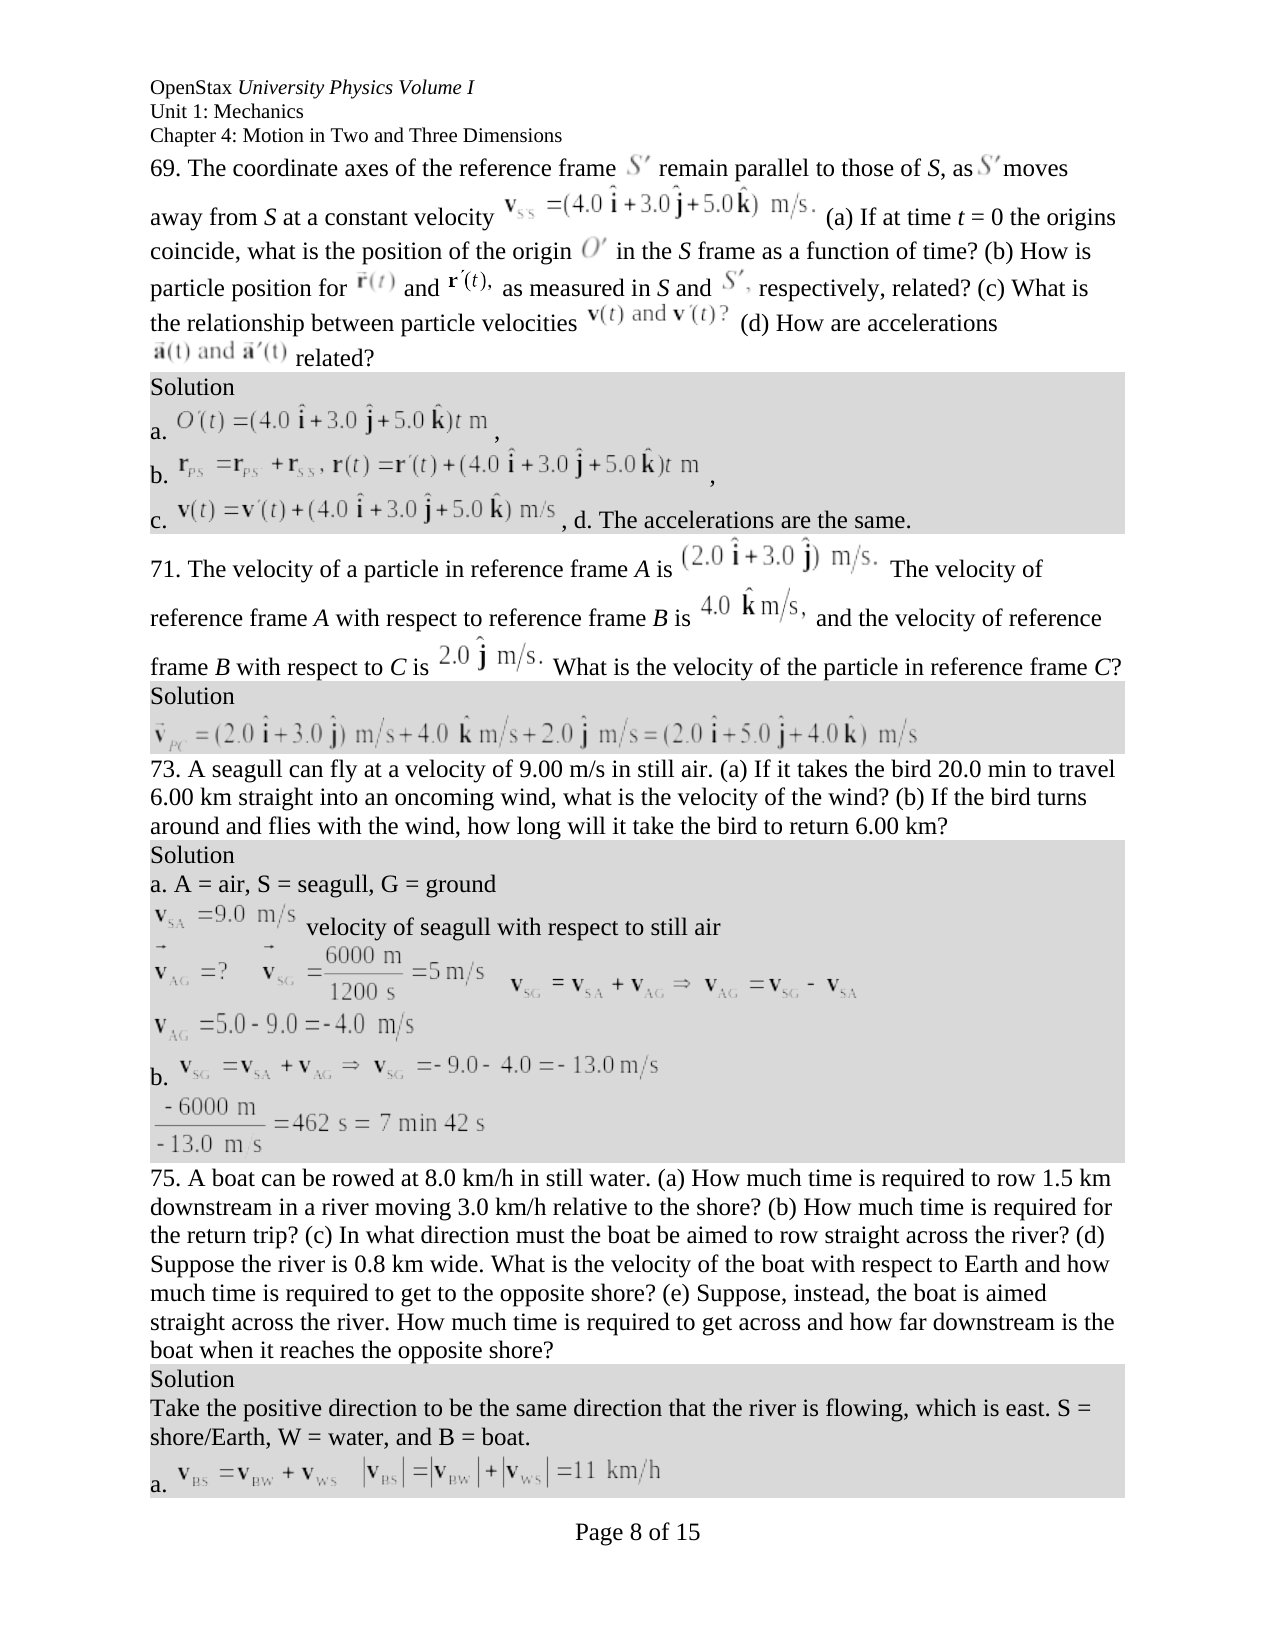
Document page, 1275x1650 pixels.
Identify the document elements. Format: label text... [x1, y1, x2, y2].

text c. , d. The accelerations are the same. [150, 489, 1125, 534]
list 73. A seagull can fly at a velocity of 9.00 m/s in still air. (a) If it takes the bird 20.0 min to travel 6.00 km straight into an oncoming wind, what is the velocity of the wind? (b) If the bird turns around and flies with the wind, how long will it take the bird to return 6.00 km? [150, 754, 1125, 840]
text b. [150, 1048, 1125, 1091]
list 69. The coordinate axes of the reference frame remain parallel to those of S, asmoves away from S at a constant velocity (a) If at time t = 0 the origins coincide, what is the position of the origin in the S frame as a function of time? (b) How is particle position for and as measured in S and respectively, related? (c) What is the relationship between particle velocities (d) How are accelerations related? [150, 150, 1125, 372]
text Solution [150, 1364, 1125, 1393]
text a. [150, 1451, 1125, 1498]
text Solution [150, 372, 1125, 400]
text b. , [150, 445, 1125, 489]
list 75. A boat can be rowed at 8.0 km/h in still water. (a) How much time is required to row 1.5 km downstream in a river moving 3.0 km/h relative to the shore? (b) How much time is required for the return trip? (c) In what direction must the boat be aimed to row straight across the river? (d) Suppose the river is 0.8 km wide. What is the velocity of the boat with respect to Earth and how much time is required to get to the opposite shore? (e) Suppose, instead, the boat is aimed straight across the river. How much time is required to get across and how far downstream is the boat when it reaches the opposite shore? [150, 1163, 1125, 1364]
text a. , [150, 400, 1125, 445]
text Solution [150, 840, 1125, 869]
text Take the positive direction to be the same direction that the river is flowing, which is east. S = shore/Earth, W = water, and B = boat. [150, 1393, 1125, 1451]
text Solution [150, 681, 1125, 710]
text a. A = air, S = seagull, G = ground velocity of seagull with respect to still air [150, 869, 1125, 940]
list 71. The velocity of a particle in reference frame A is The velocity of reference frame A with respect to reference frame B is and the velocity of reference frame B with respect to C is What is the velocity of the particle in reference frame C? [150, 534, 1125, 681]
